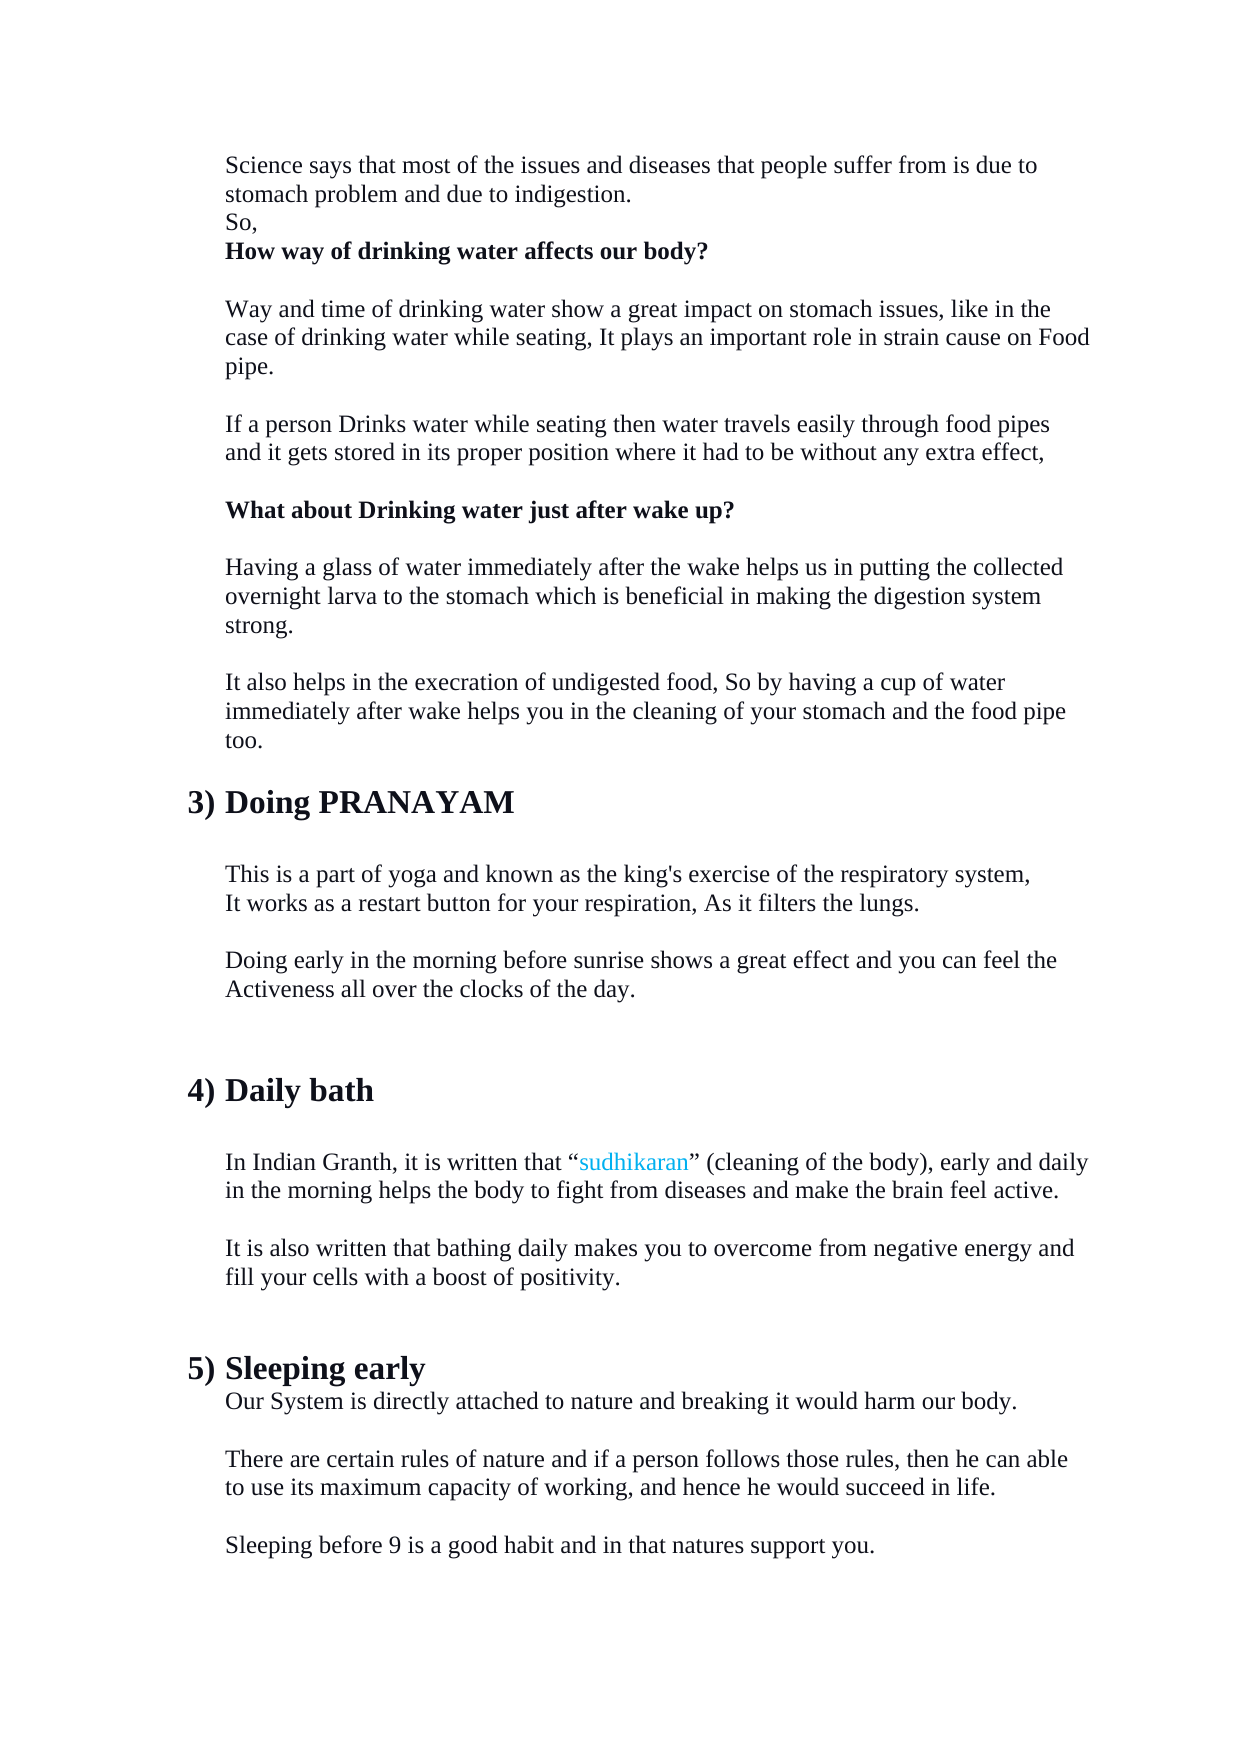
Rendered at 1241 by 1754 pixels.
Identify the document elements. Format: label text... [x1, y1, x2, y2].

list Science says that most of the issues and diseases that people suffer from is due to stomach problem and due to indigestion. [225, 150, 1090, 207]
list How way of drinking water affects our body? [225, 236, 1090, 265]
list What about Drinking water just after wake up? [225, 495, 1090, 524]
list There are certain rules of nature and if a person follows those rules, then he can able to use its maximum capacity of working, and hence he would succeed in life. [225, 1444, 1090, 1501]
list Sleeping early [187, 1348, 1090, 1386]
list So, [225, 207, 1090, 236]
list Our System is directly attached to nature and breaking it would harm our body. [225, 1386, 1090, 1415]
list It is also written that bathing daily makes you to overcome from negative energy and fill your cells with a boost of positivity. [225, 1233, 1090, 1290]
list Having a glass of water immediately after the wake helps us in putting the collected overnight larva to the stomach which is beneficial in making the digestion system strong. [225, 552, 1090, 639]
list In Indian Granth, it is written that “sudhikaran” (cleaning of the body), early and daily in the morning helps the body to fight from diseases and make the brain feel active. [225, 1147, 1090, 1204]
list This is a part of yoga and known as the king's exercise of the respiratory system, [225, 859, 1090, 888]
list Daily bath [187, 1070, 1090, 1108]
list Way and time of drinking water show a great impact on stomach issues, like in the case of drinking water while seating, It plays an important role in strain cause on Food pipe. [225, 294, 1090, 380]
list Doing PRANAYAM [187, 782, 1090, 821]
list Doing early in the morning before sunrise shows a great effect and you can feel the Activeness all over the clocks of the day. [225, 945, 1090, 1003]
list It also helps in the execration of undigested food, So by having a cup of water immediately after wake helps you in the cleaning of your stomach and the food pipe too. [225, 667, 1090, 754]
list If a person Drinks water while seating then water travels easily through food pipes and it gets stored in its proper position where it had to be without any extra effect, [225, 409, 1090, 466]
list Sleeping before 9 is a good habit and in that natures support you. [225, 1530, 1090, 1559]
list It works as a restart button for your respiration, As it filters the lungs. [225, 888, 1090, 917]
